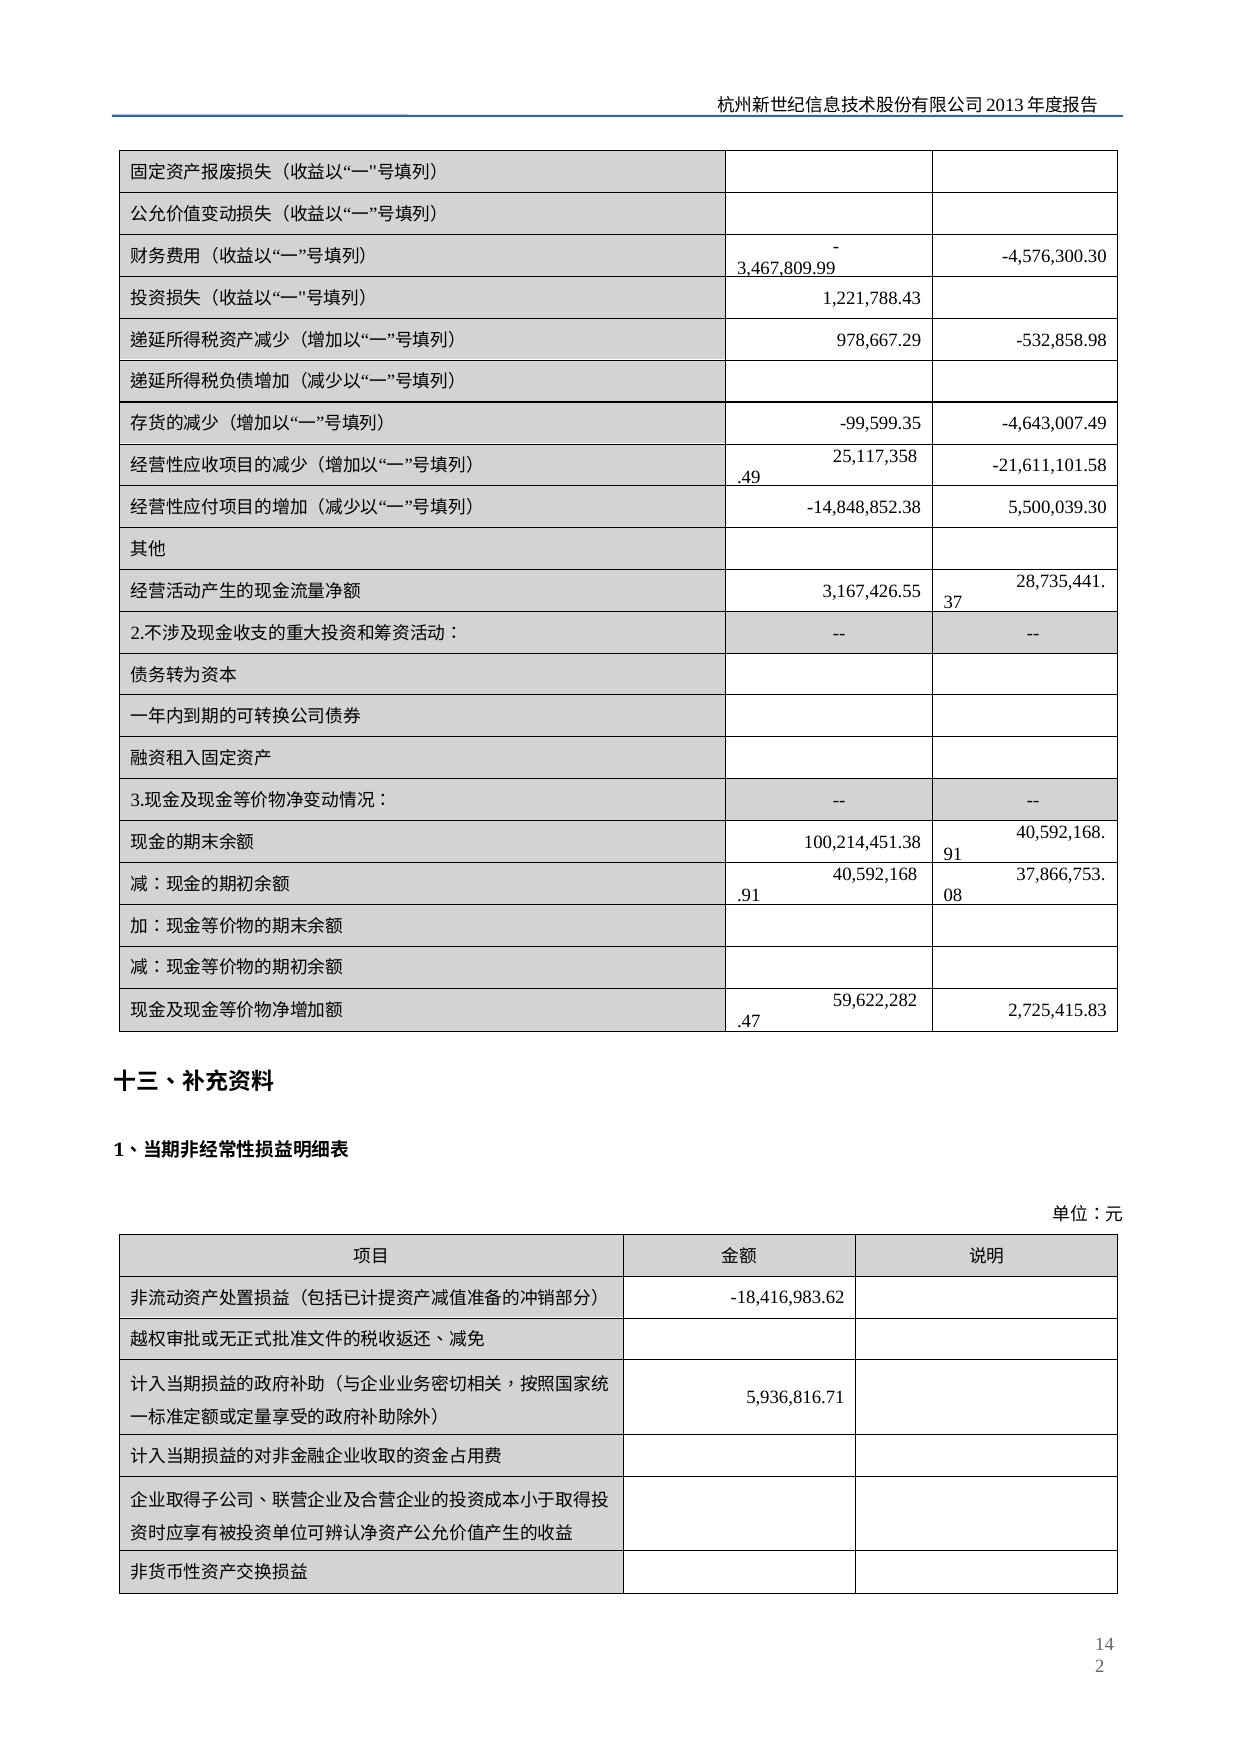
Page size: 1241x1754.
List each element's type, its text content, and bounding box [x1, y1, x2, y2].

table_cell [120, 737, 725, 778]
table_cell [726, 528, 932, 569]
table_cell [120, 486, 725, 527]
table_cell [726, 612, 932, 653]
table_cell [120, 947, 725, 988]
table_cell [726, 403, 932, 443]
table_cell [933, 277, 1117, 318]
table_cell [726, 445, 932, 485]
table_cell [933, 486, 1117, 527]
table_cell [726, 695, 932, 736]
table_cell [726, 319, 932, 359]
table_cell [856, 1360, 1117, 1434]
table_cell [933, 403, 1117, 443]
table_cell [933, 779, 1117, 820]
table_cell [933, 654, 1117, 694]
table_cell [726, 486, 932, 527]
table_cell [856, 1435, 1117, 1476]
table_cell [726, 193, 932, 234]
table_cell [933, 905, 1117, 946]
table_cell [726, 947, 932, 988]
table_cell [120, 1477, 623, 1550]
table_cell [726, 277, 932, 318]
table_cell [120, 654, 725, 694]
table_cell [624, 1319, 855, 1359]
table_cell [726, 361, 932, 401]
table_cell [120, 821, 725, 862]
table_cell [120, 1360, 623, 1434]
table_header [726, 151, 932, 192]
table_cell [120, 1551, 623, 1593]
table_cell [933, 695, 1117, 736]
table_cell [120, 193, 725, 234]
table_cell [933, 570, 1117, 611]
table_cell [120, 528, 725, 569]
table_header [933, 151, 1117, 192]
text 十三、补充资料 [114, 1065, 1123, 1096]
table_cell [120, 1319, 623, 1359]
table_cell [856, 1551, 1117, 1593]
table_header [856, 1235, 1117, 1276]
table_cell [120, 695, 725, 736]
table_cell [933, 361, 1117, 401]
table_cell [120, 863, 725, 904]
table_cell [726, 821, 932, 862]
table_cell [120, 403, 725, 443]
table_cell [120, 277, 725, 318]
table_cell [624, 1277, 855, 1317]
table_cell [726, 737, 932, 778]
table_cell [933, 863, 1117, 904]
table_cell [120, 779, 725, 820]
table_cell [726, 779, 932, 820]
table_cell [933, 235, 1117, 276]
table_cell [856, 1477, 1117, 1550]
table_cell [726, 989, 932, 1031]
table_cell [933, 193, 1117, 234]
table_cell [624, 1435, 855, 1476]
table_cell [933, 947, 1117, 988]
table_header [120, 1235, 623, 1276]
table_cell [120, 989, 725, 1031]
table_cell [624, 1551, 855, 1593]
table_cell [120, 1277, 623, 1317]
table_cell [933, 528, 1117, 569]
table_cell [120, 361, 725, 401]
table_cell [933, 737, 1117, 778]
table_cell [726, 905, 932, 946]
text 单位：元 [114, 1201, 1123, 1225]
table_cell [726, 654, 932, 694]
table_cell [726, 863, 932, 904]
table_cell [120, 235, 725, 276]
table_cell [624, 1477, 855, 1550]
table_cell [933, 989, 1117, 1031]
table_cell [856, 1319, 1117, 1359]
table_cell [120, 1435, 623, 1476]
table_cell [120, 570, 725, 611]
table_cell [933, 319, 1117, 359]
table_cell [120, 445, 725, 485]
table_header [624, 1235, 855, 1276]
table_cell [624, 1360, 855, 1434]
text 1、当期非经常性损益明细表 [114, 1136, 1123, 1161]
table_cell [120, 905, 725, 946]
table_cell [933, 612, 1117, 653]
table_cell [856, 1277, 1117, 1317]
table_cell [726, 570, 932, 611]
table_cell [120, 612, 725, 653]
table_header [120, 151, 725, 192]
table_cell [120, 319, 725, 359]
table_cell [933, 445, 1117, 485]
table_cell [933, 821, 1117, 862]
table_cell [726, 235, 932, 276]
